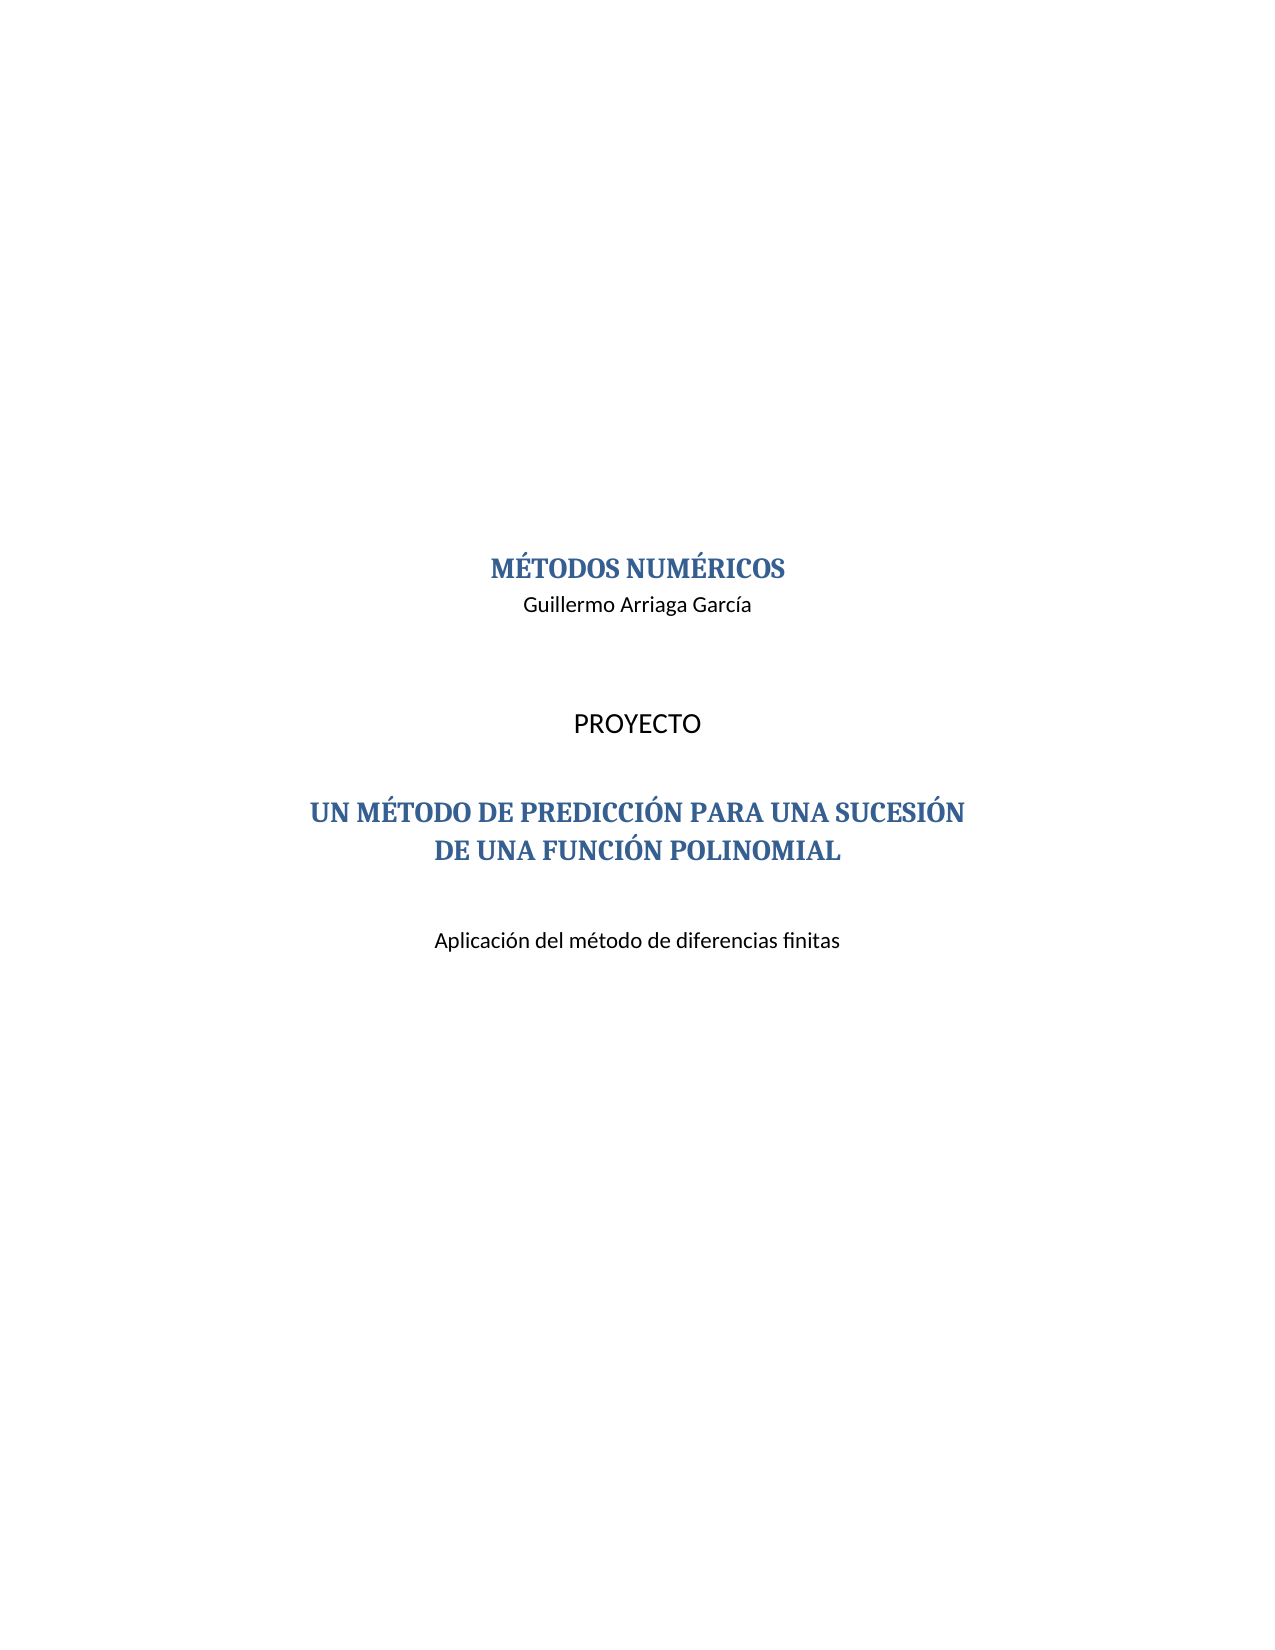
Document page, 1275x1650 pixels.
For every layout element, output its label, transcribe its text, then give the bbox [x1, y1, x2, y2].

subtitle UN MÉTODO DE PREDICCIÓN PARA UNA SUCESIÓN DE UNA FUNCIÓN POLINOMIAL [177, 796, 1098, 868]
text Aplicación del método de diferencias finitas [177, 926, 1098, 954]
text Guillermo Arriaga García [177, 590, 1098, 618]
text PROYECTO [177, 705, 1098, 741]
subtitle MÉTODOS NUMÉRICOS [177, 552, 1098, 585]
